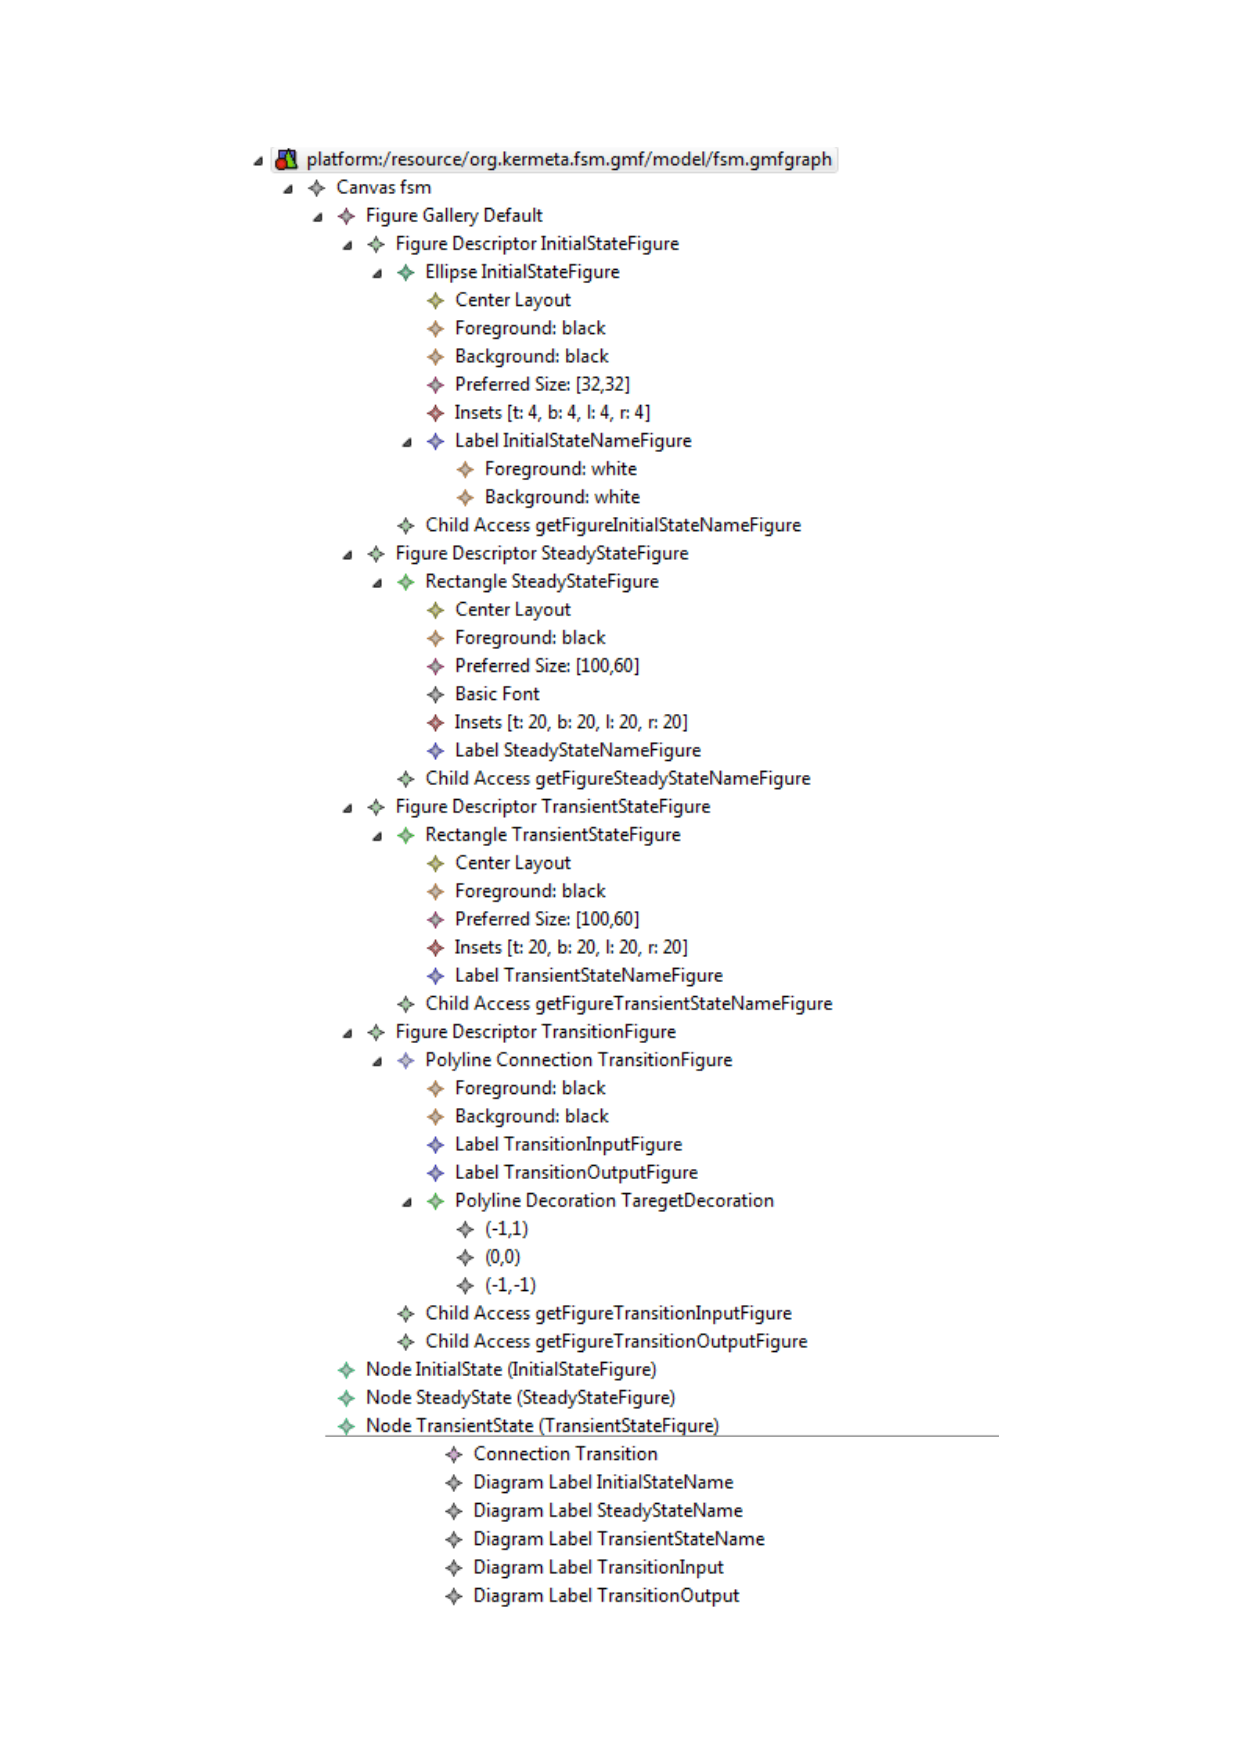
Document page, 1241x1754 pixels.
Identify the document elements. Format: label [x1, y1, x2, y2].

picture [241, 147, 999, 1437]
picture [433, 1440, 807, 1629]
